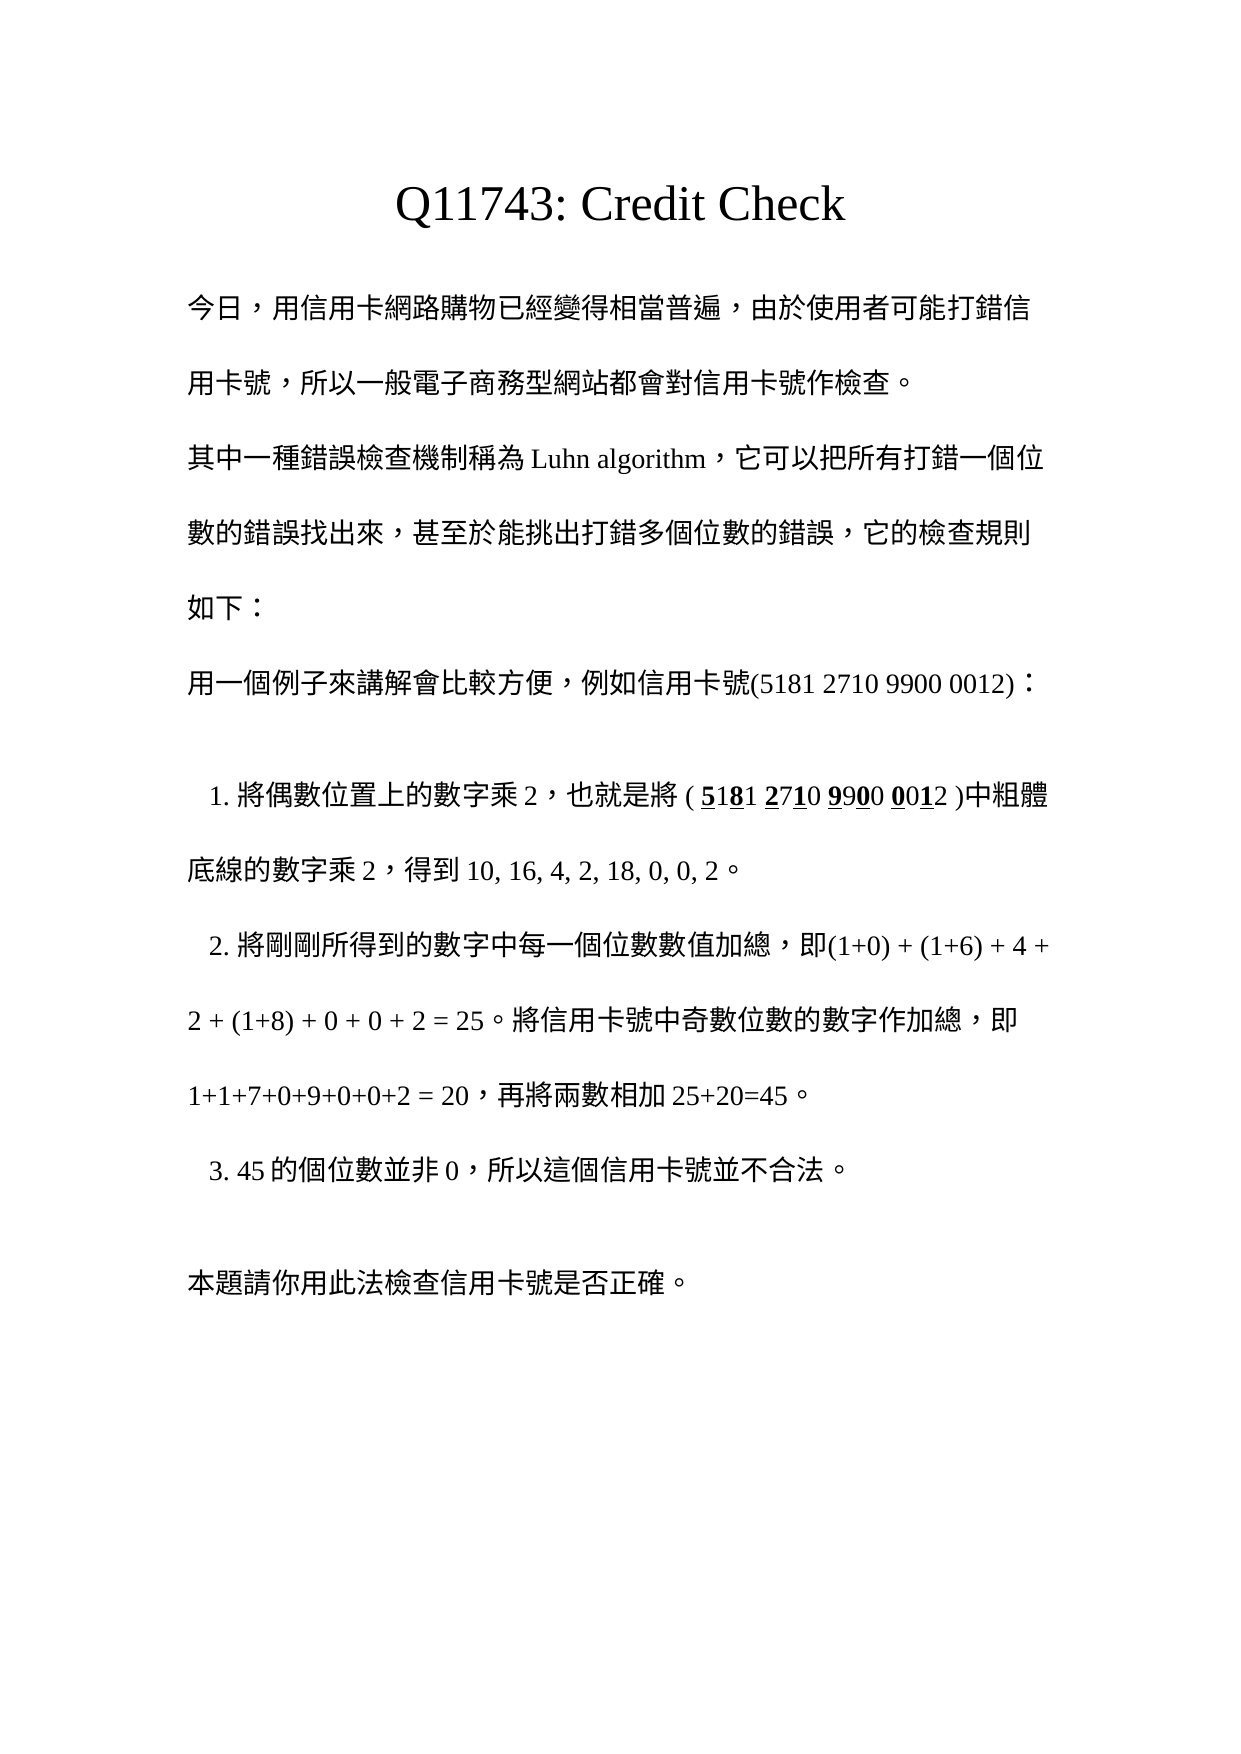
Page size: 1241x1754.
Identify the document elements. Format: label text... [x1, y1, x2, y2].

text 今日，用信用卡網路購物已經變得相當普遍，由於使用者可能打錯信用卡號，所以一般電子商務型網站都會對信用卡號作檢查。 其中一種錯誤檢查機制稱為Luhn algorithm，它可以把所有打錯一個位數的錯誤找出來，甚至於能挑出打錯多個位數的錯誤，它的檢查規則如下： 用一個例子來講解會比較方便，例如信用卡號(5181 2710 9900 0012)： 1. 將偶數位置上的數字乘2，也就是將 ( 5181 2710 9900 0012 )中粗體底線的數字乘2，得到10, 16, 4, 2, 18, 0, 0, 2。 2. 將剛剛所得到的數字中每一個位數數值加總，即(1+0) + (1+6) + 4 + 2 + (1+8) + 0 + 0 + 2 = 25。將信用卡號中奇數位數的數字作加總，即1+1+7+0+9+0+0+2 = 20，再將兩數相加25+20=45。 3. 45的個位數並非0，所以這個信用卡號並不合法。 本題請你用此法檢查信用卡號是否正確。 [187, 269, 1053, 1319]
text Q11743: Credit Check [187, 164, 1053, 239]
